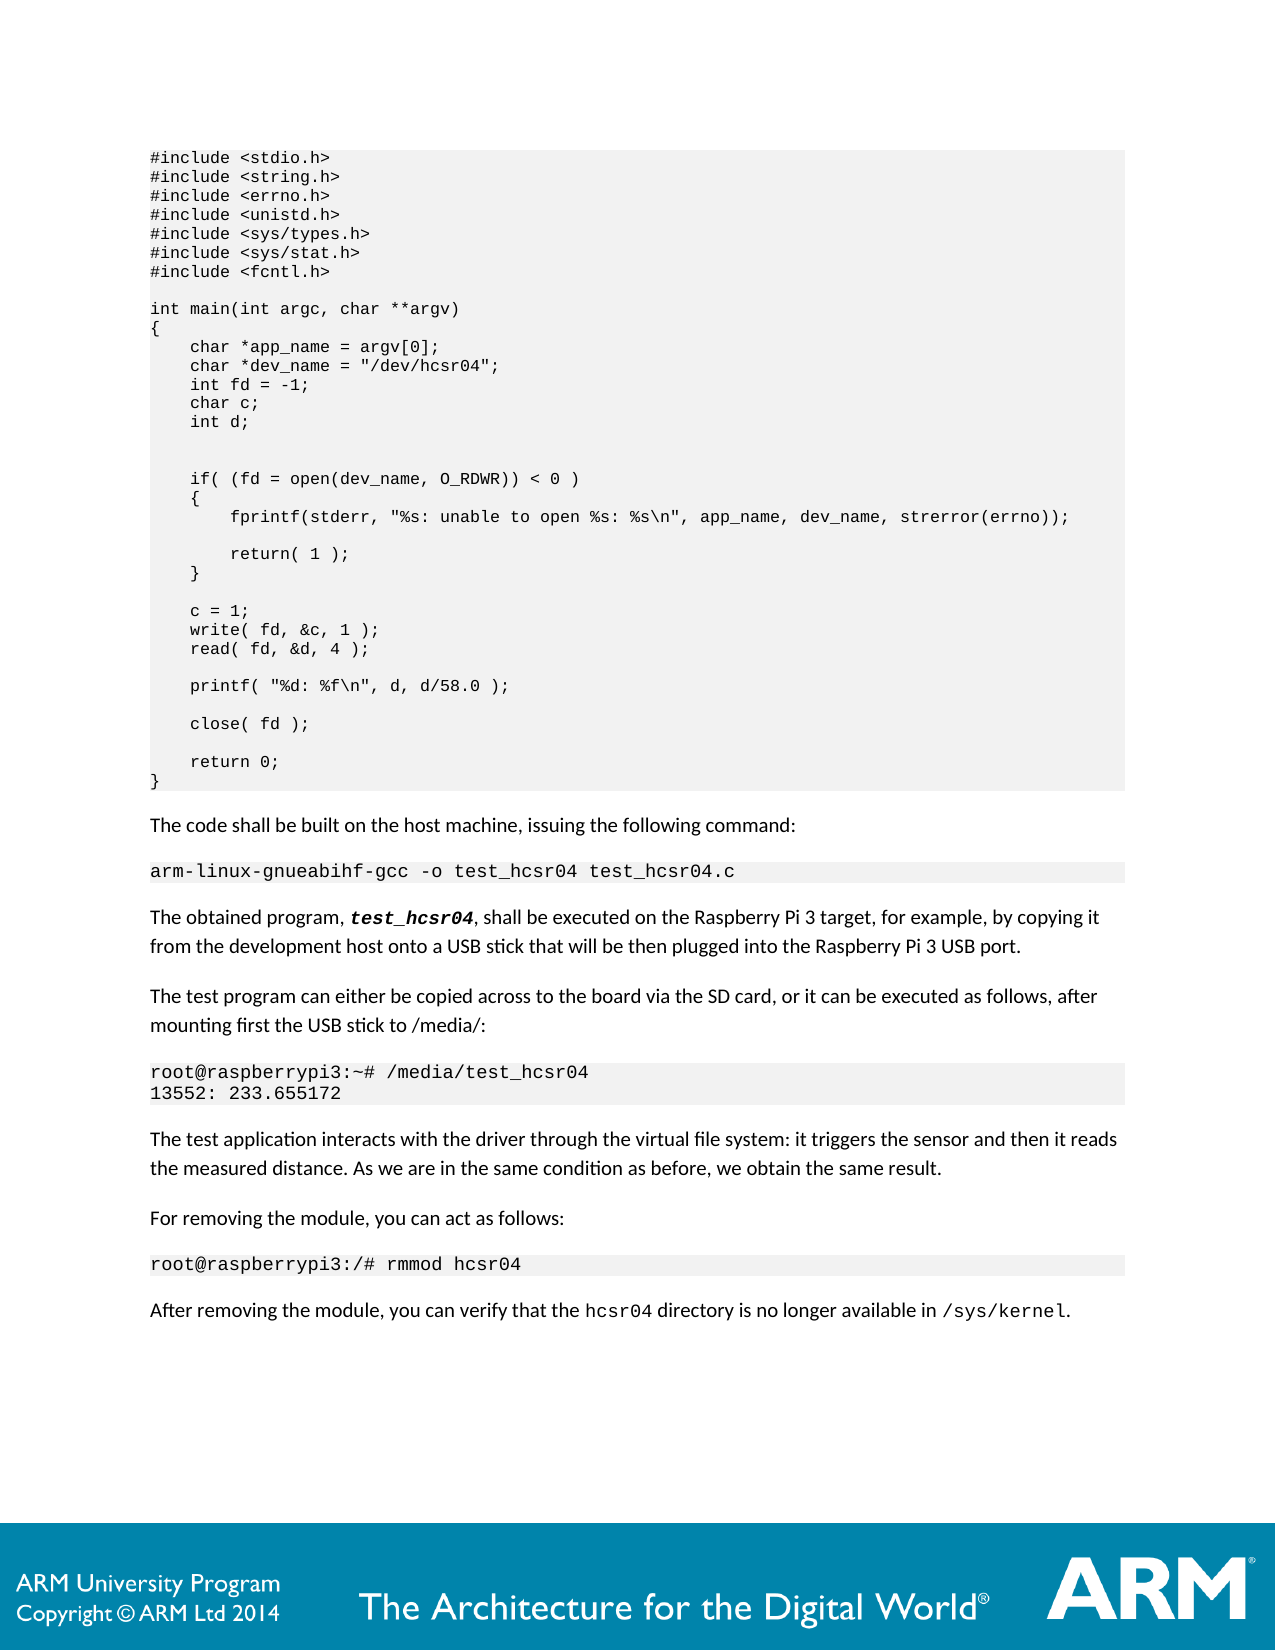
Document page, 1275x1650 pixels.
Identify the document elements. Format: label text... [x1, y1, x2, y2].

picture [474, 1603, 487, 1619]
picture [533, 1603, 547, 1619]
text #include <sys/types.h> [150, 225, 1125, 244]
text return 0; [150, 753, 1125, 772]
picture [492, 1594, 506, 1619]
text read( fd, &d, 4 ); [150, 640, 1125, 659]
picture [1048, 1558, 1116, 1618]
text int fd = -1; [150, 376, 1125, 395]
picture [736, 1603, 750, 1619]
text write( fd, &c, 1 ); [150, 621, 1125, 640]
picture [591, 1603, 596, 1619]
text fprintf(stderr, "%s: unable to open %s: %s\n", app_name, dev_name, strerror(errno)); [150, 508, 1125, 546]
picture [404, 1603, 418, 1619]
picture [52, 1575, 56, 1591]
picture [520, 1602, 530, 1619]
text #include <string.h> [150, 169, 1125, 188]
picture [767, 1594, 790, 1619]
text The test application interacts with the driver through the virtual file system: it triggers the sensor and then it reads the measured distance. As we are in the same condition as before, we obtain the same result. [150, 1126, 1125, 1181]
text if( (fd = open(dev_name, O_RDWR)) < 0 ) [150, 471, 1125, 489]
picture [841, 1603, 853, 1619]
picture [802, 1615, 816, 1628]
text char *app_name = argv[0]; [150, 338, 1125, 357]
text close( fd ); [150, 716, 1125, 734]
text int d; [150, 414, 1125, 433]
text { [150, 489, 1125, 508]
text int main(int argc, char **argv) [150, 301, 1125, 320]
picture [171, 1606, 175, 1620]
picture [192, 1575, 203, 1591]
picture [269, 1606, 278, 1620]
picture [803, 1603, 817, 1614]
picture [656, 1603, 673, 1619]
text c = 1; [150, 602, 1125, 621]
text #include <unistd.h> [150, 207, 1125, 225]
picture [1121, 1558, 1174, 1618]
text #include <sys/stat.h> [150, 244, 1125, 263]
picture [828, 1601, 838, 1619]
picture [568, 1601, 578, 1619]
picture [960, 1594, 975, 1619]
picture [106, 1610, 111, 1619]
picture [460, 1603, 464, 1619]
text arm-linux-gnueabihf-gcc -o test_hcsr04 test_hcsr04.c [150, 862, 1125, 883]
picture [35, 1575, 45, 1591]
text root@raspberrypi3:/# rmmod hcsr04 [150, 1255, 1125, 1276]
text } [150, 565, 1125, 584]
picture [915, 1603, 932, 1619]
text #include <fcntl.h> [150, 263, 1125, 282]
picture [218, 1606, 224, 1620]
text For removing the module, you can act as follows: [150, 1205, 1125, 1231]
text printf( "%d: %f\n", d, d/58.0 ); [150, 678, 1125, 697]
picture [1179, 1558, 1245, 1618]
picture [582, 1603, 590, 1619]
text The code shall be built on the host machine, issuing the following command: [150, 812, 1125, 837]
picture [61, 1575, 67, 1591]
text 13552: 233.655172 [150, 1084, 1125, 1105]
text The test program can either be copied across to the board via the SD card, or it can be executed as follows, after mounting first the USB stick to /media/: [150, 983, 1125, 1038]
picture [18, 1581, 29, 1588]
picture [390, 1603, 398, 1619]
picture [717, 1594, 722, 1619]
text char *dev_name = "/dev/hcsr04"; [150, 357, 1125, 376]
text char c; [150, 395, 1125, 414]
text { [150, 320, 1125, 338]
picture [645, 1594, 655, 1619]
picture [551, 1603, 564, 1619]
text return( 1 ); [150, 546, 1125, 565]
text } [150, 772, 1125, 791]
picture [196, 1606, 205, 1620]
text #include <stdio.h> [150, 150, 1125, 169]
picture [433, 1594, 456, 1619]
text root@raspberrypi3:~# /media/test_hcsr04 [150, 1063, 1125, 1084]
picture [166, 1580, 174, 1589]
picture [47, 1611, 53, 1626]
picture [617, 1603, 631, 1619]
text After removing the module, you can verify that the hcsr04 directory is no longer available in /sys/kernel. [150, 1297, 1125, 1323]
picture [252, 1582, 259, 1591]
picture [360, 1594, 381, 1619]
text #include <errno.h> [150, 188, 1125, 207]
picture [937, 1603, 942, 1619]
picture [723, 1603, 731, 1619]
text The obtained program, test_hcsr04, shall be executed on the Raspberry Pi 3 target, for example, by copying it from the development host onto a USB stick that will be then plugged into the Raspberry Pi 3 USB port. [150, 904, 1125, 959]
picture [876, 1594, 914, 1618]
picture [703, 1601, 714, 1619]
